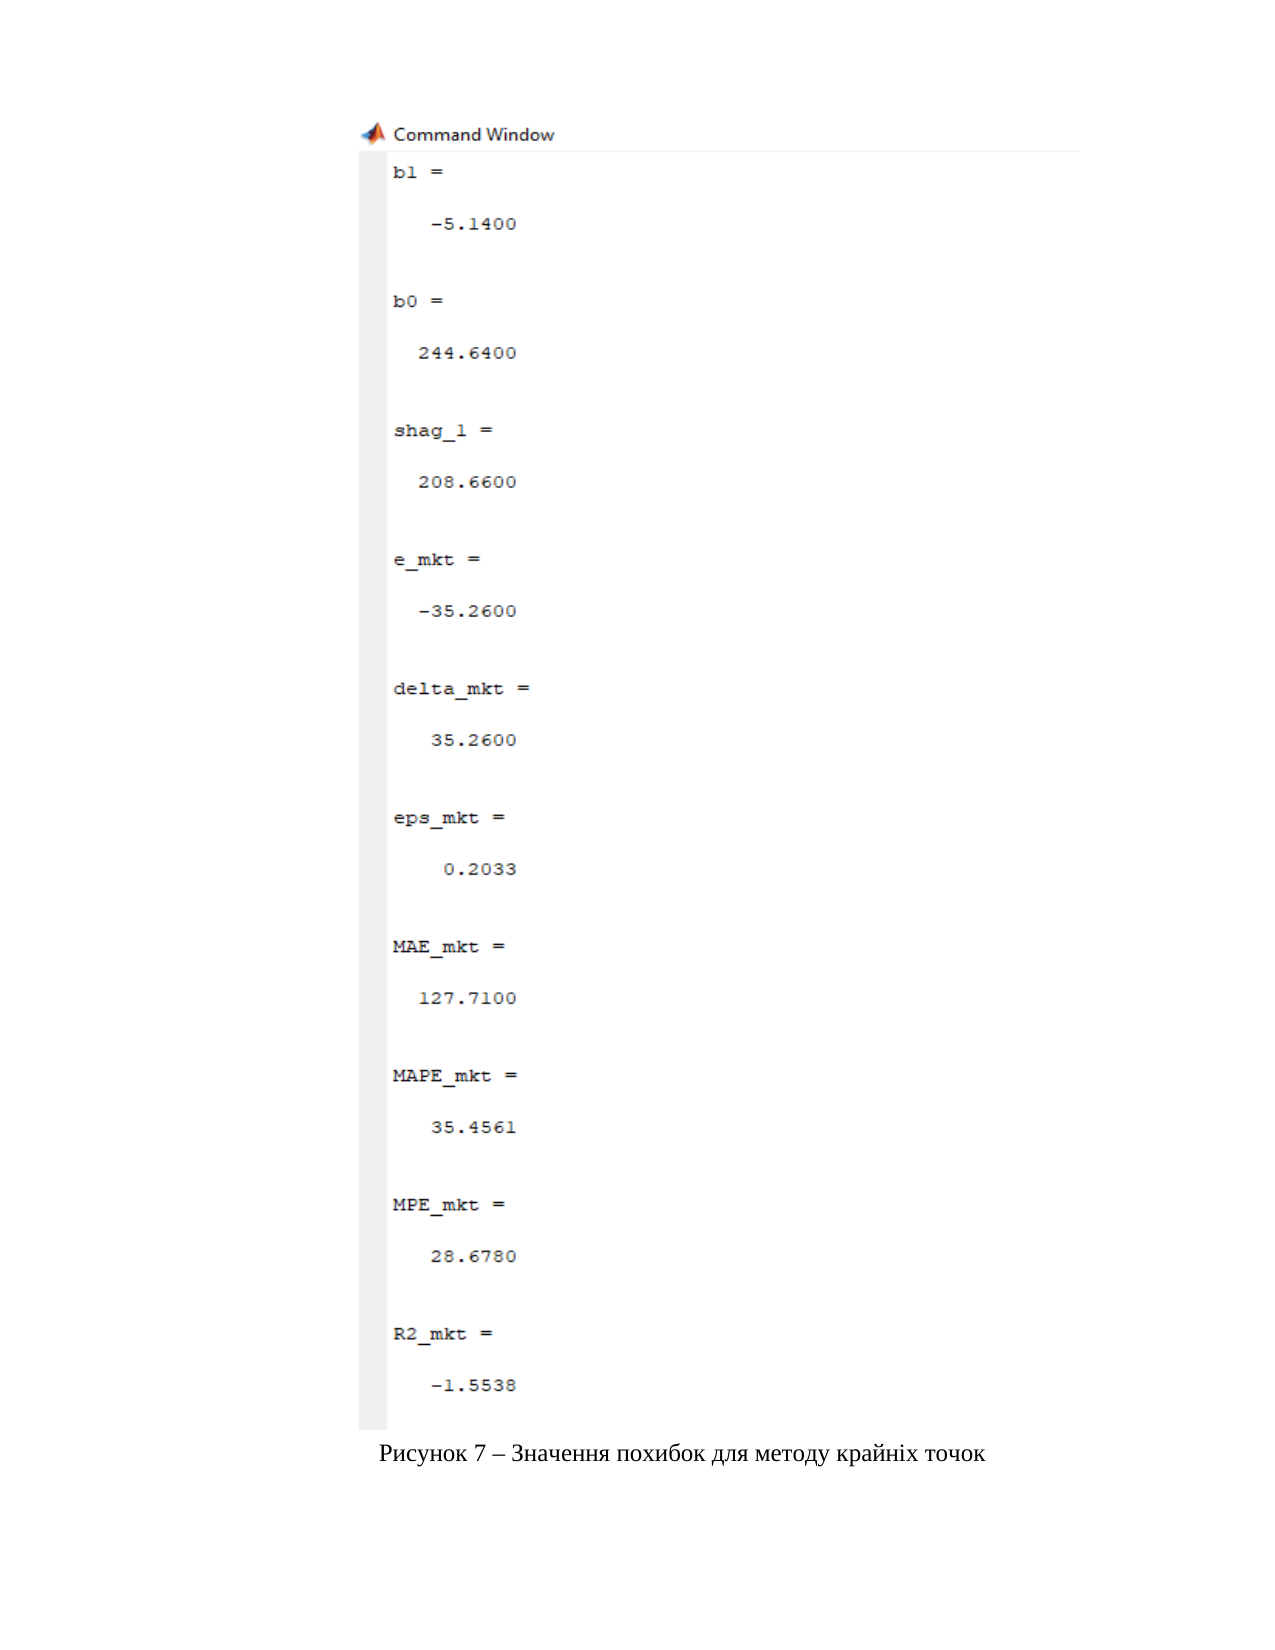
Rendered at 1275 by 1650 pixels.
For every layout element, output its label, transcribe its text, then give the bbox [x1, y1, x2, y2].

text Рисунок 7 – Значення похибок для методу крайніх точок [177, 1438, 1186, 1466]
picture [358, 118, 1079, 1430]
